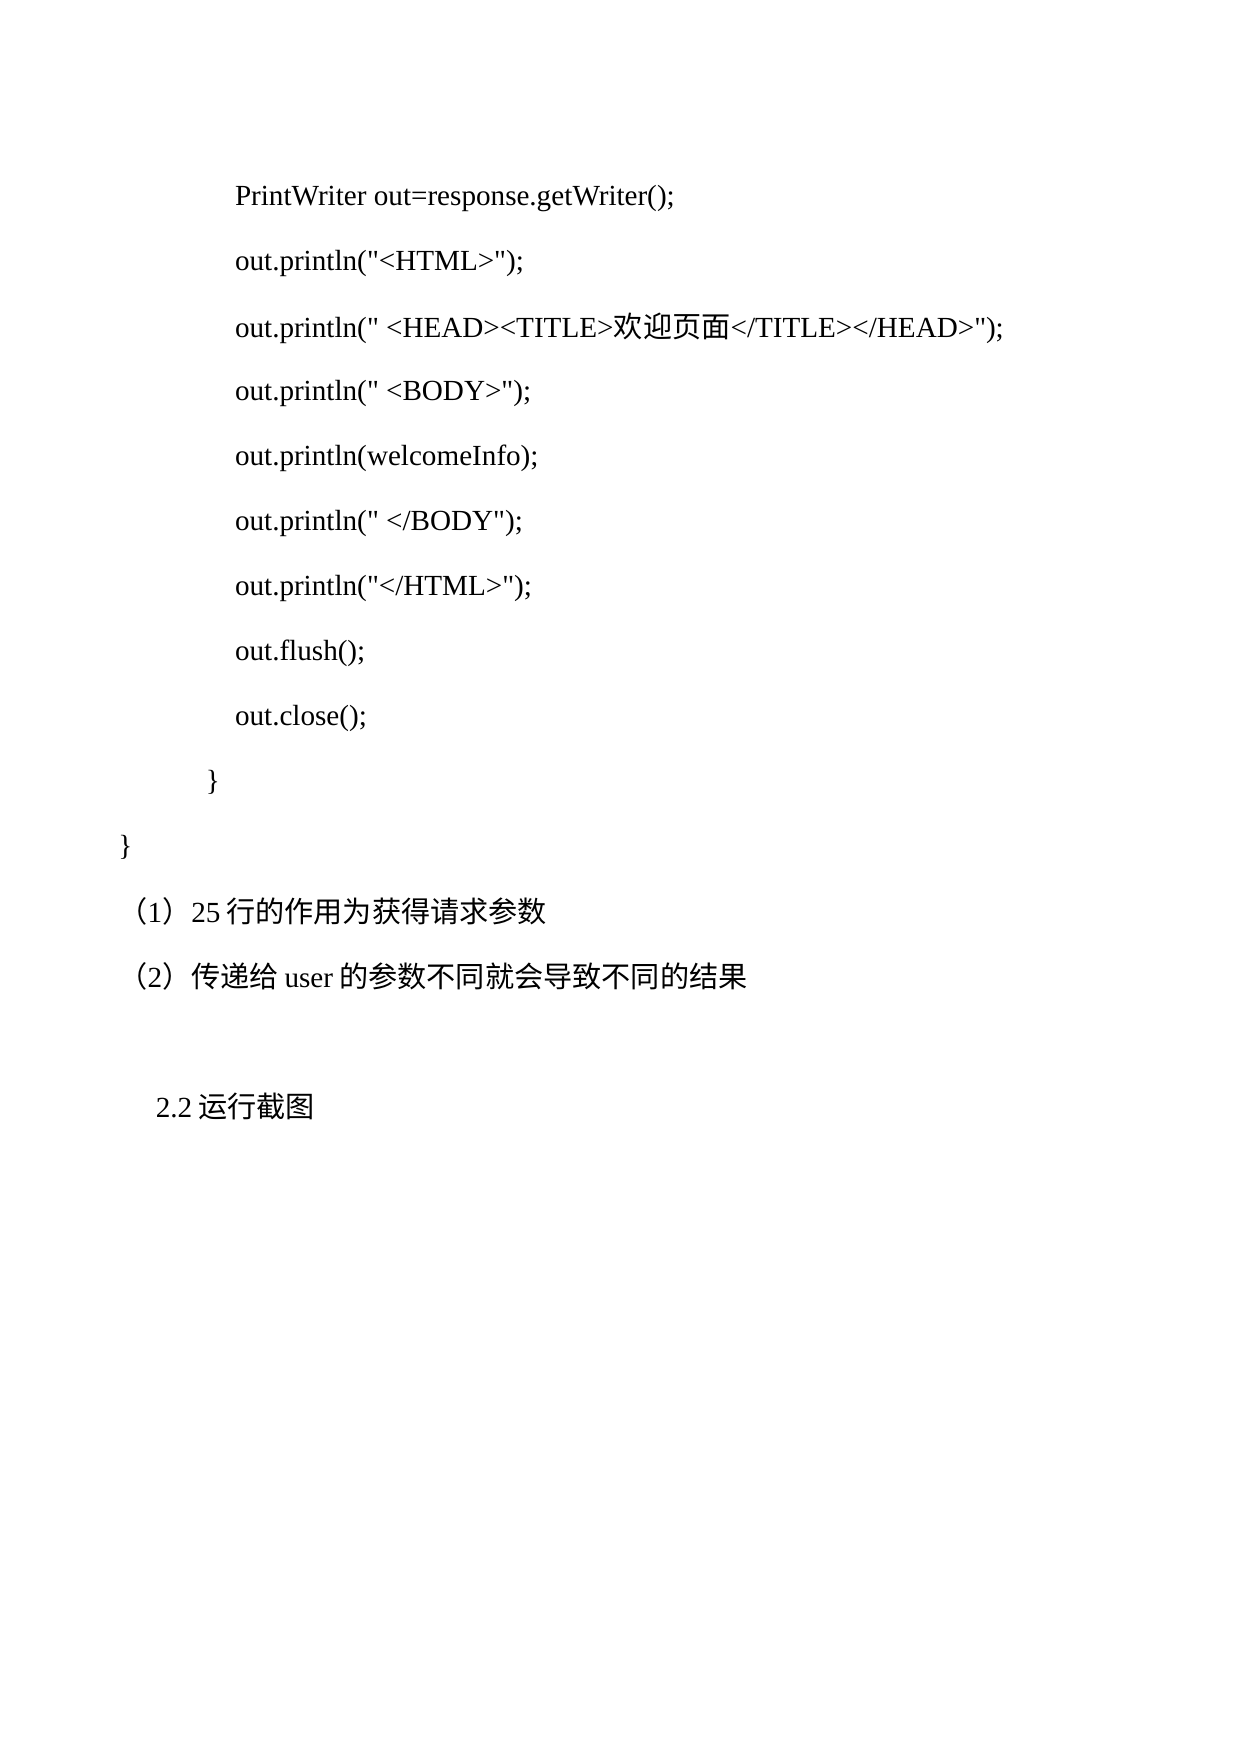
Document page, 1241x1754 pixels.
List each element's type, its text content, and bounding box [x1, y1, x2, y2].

text （1）25行的作用为获得请求参数 [118, 877, 1093, 942]
text PrintWriter out=response.getWriter(); [118, 162, 1093, 227]
text out.println(" <HEAD><TITLE>欢迎页面</TITLE></HEAD>"); [118, 292, 1093, 357]
text out.close(); [118, 682, 1093, 747]
text out.println(" <BODY>"); [118, 357, 1093, 422]
text （2）传递给user的参数不同就会导致不同的结果 [118, 942, 1093, 1007]
text out.println(" </BODY"); [118, 487, 1093, 552]
list 2.2运行截图 [156, 1072, 1093, 1137]
text out.println(welcomeInfo); [118, 422, 1093, 487]
text } [118, 812, 1093, 877]
text } [118, 747, 1093, 812]
text out.println("<HTML>"); [118, 227, 1093, 292]
text out.println("</HTML>"); [118, 552, 1093, 617]
text out.flush(); [118, 617, 1093, 682]
